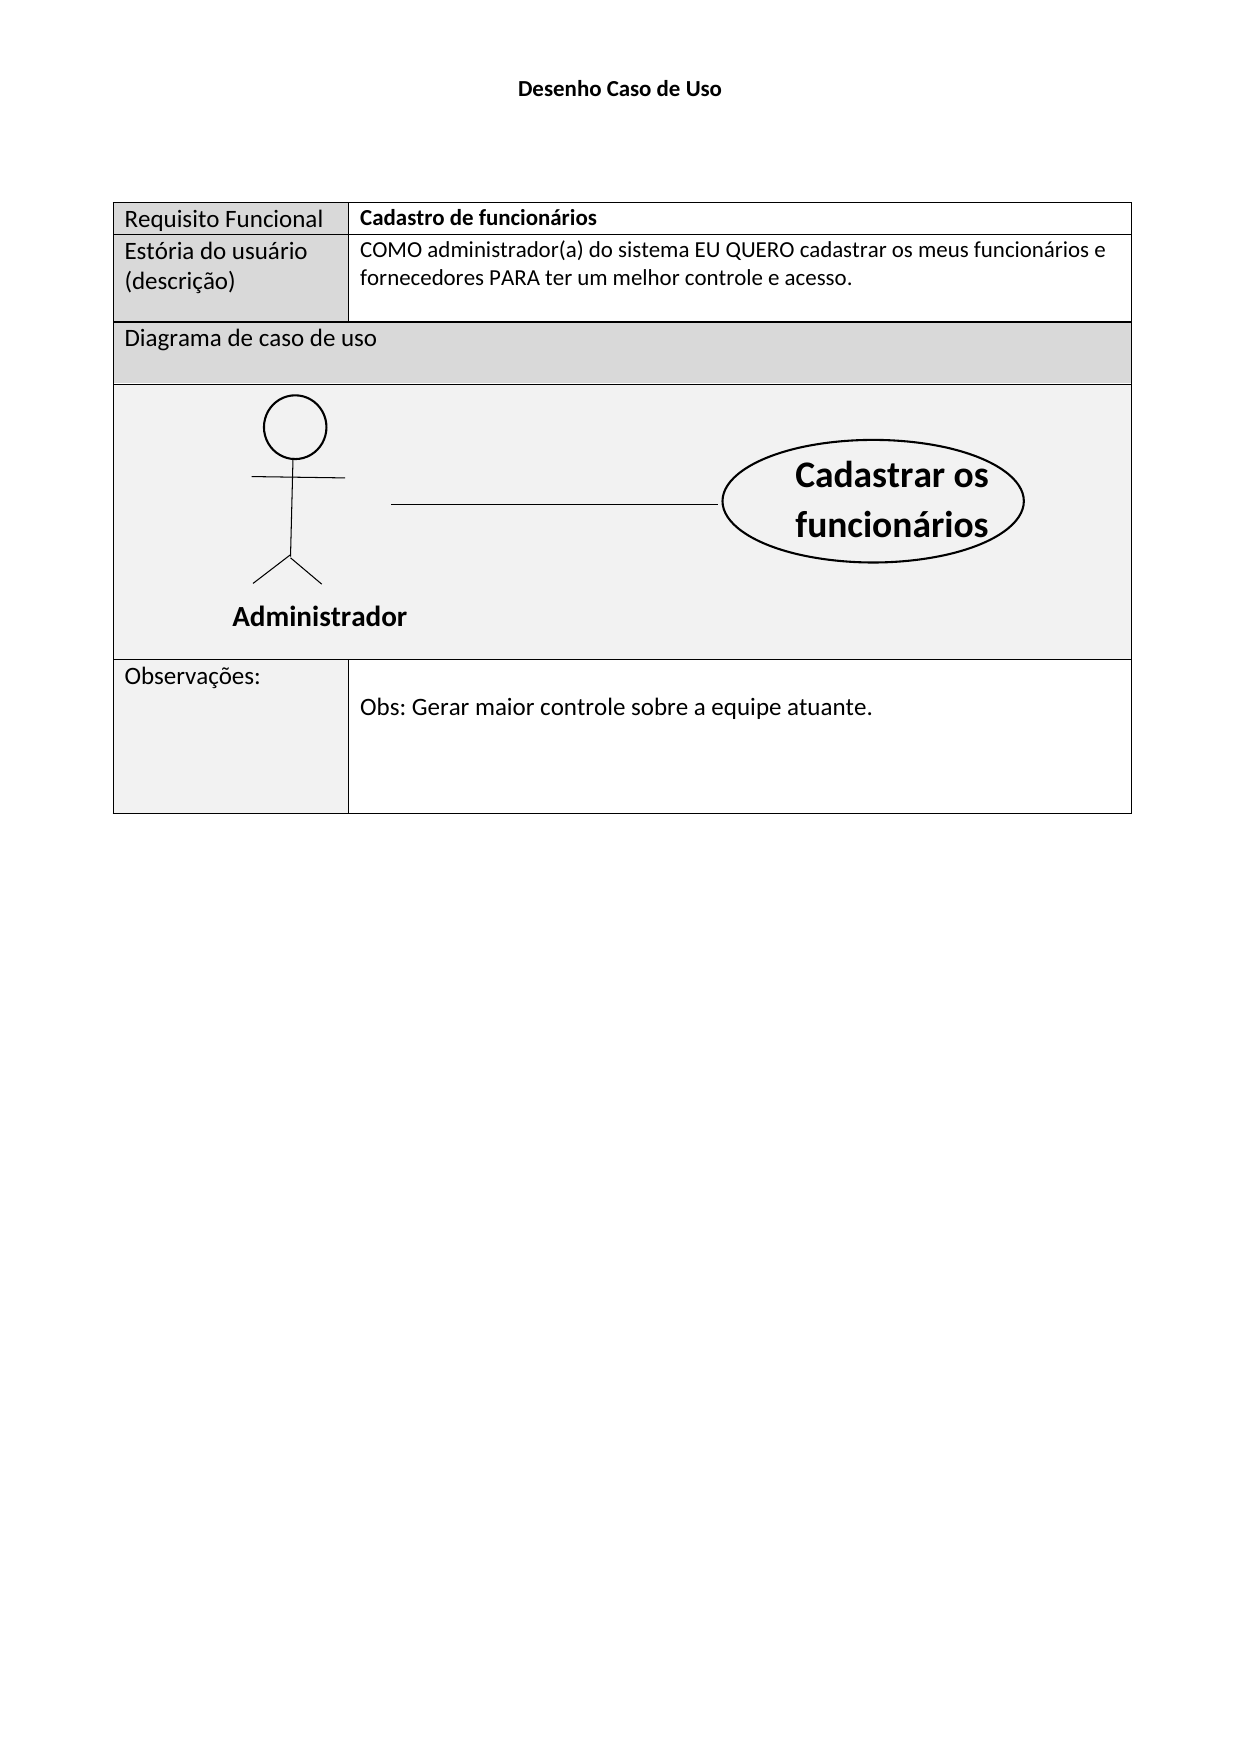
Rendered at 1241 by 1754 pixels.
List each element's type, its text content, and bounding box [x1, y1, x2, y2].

table_cell COMO administrador(a) do sistema EU QUERO cadastrar os meus funcionários e fornecedores PARA ter um melhor controle e acesso. [349, 235, 1131, 321]
table_cell Estória do usuário (descrição) [114, 235, 348, 321]
table_header Requisito Funcional [114, 203, 348, 234]
table_cell [114, 385, 1131, 659]
table_cell Observações: [114, 660, 348, 813]
table_cell Obs: Gerar maior controle sobre a equipe atuante. [349, 660, 1131, 813]
table_header Cadastro de funcionários [349, 203, 1131, 234]
table_cell Diagrama de caso de uso [114, 323, 1131, 383]
